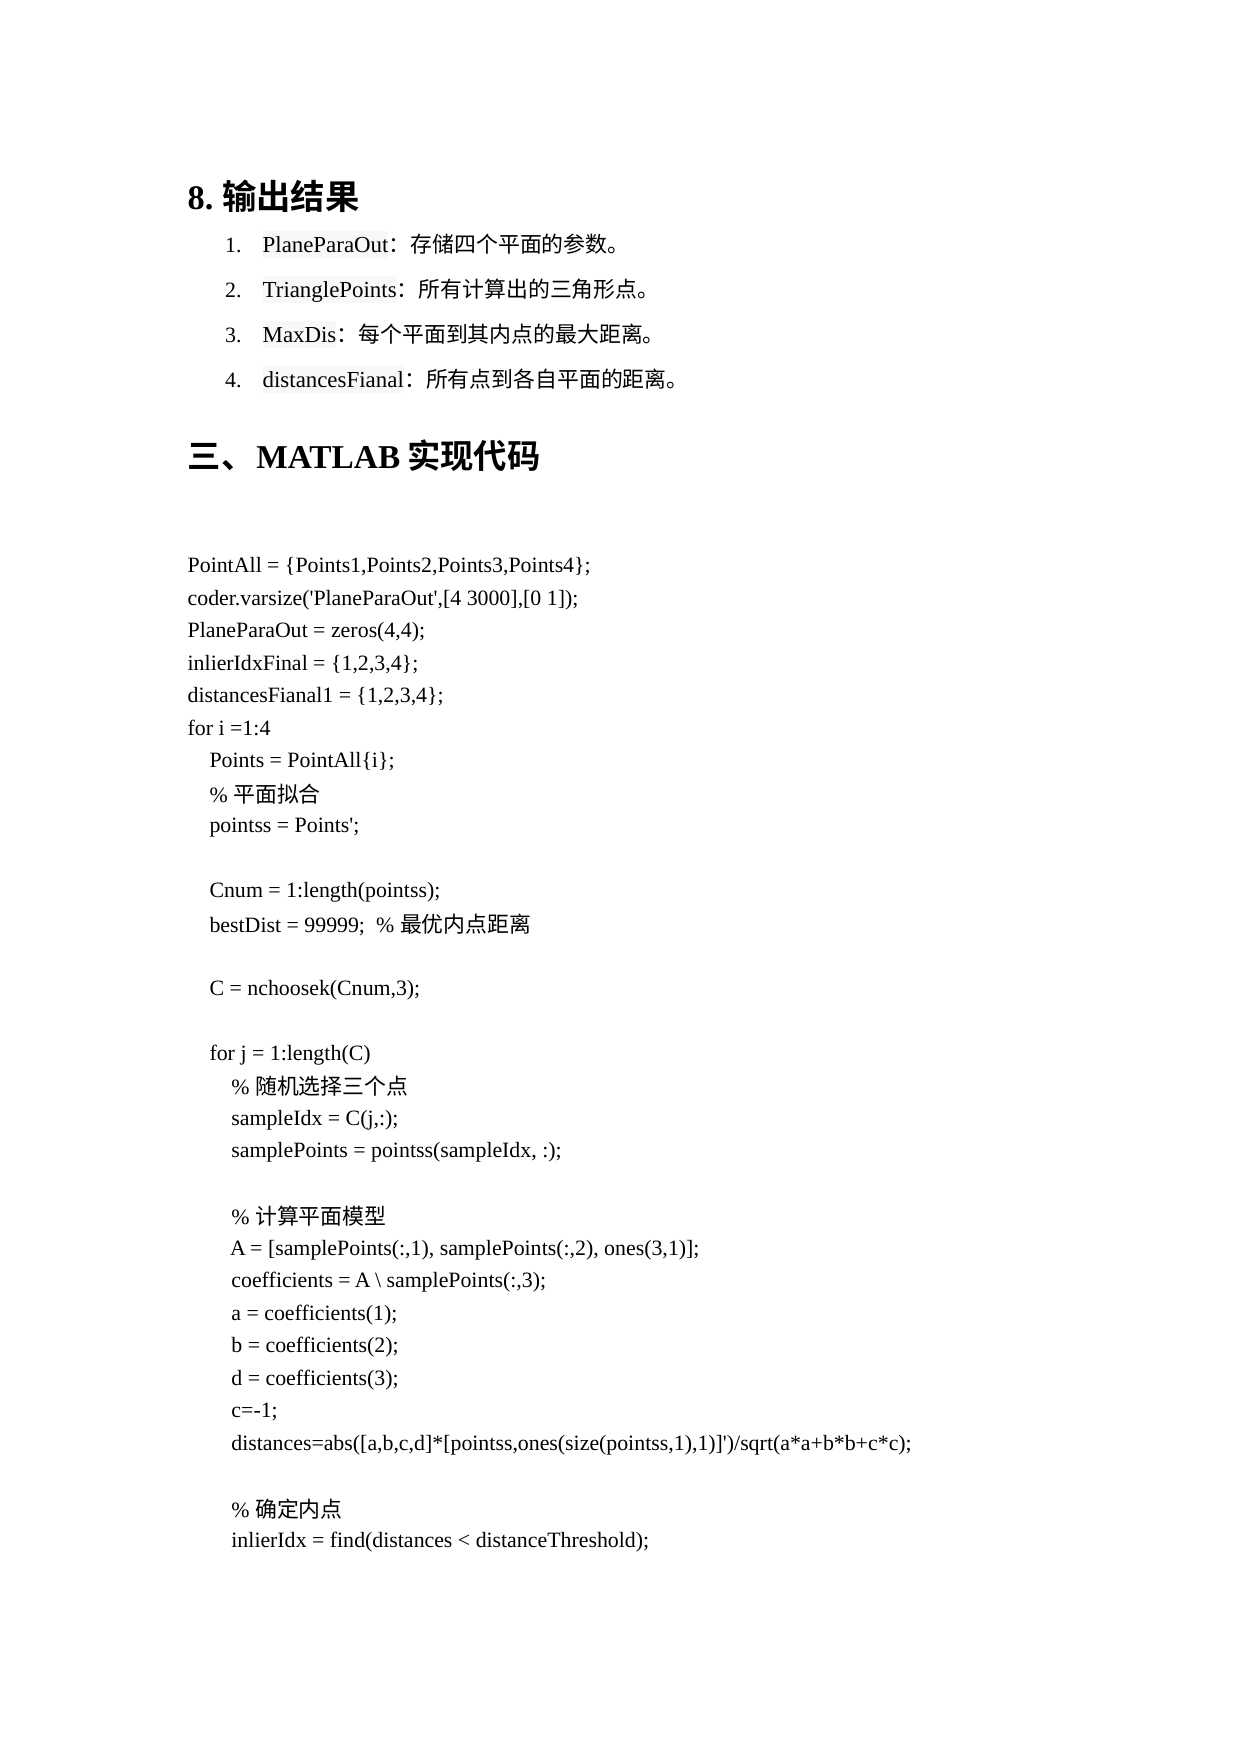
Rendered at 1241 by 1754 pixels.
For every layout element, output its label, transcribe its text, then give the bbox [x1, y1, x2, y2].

text inlierIdxFinal = {1,2,3,4}; [187, 646, 1053, 679]
text for j = 1:length(C) [187, 1036, 1053, 1069]
text coefficients = A \ samplePoints(:,3); [187, 1264, 1053, 1296]
text Points = PointAll{i}; [187, 744, 1053, 776]
text d = coefficients(3); [187, 1361, 1053, 1394]
text PointAll = {Points1,Points2,Points3,Points4}; [187, 549, 1053, 581]
text % 确定内点 [187, 1491, 1053, 1524]
text sampleIdx = C(j,:); [187, 1101, 1053, 1134]
text PlaneParaOut = zeros(4,4); [187, 614, 1053, 646]
text distancesFianal1 = {1,2,3,4}; [187, 679, 1053, 711]
text % 计算平面模型 [187, 1199, 1053, 1231]
text % 随机选择三个点 [187, 1069, 1053, 1101]
text samplePoints = pointss(sampleIdx, :); [187, 1134, 1053, 1166]
text coder.varsize('PlaneParaOut',[4 3000],[0 1]); [187, 581, 1053, 614]
text distances=abs([a,b,c,d]*[pointss,ones(size(pointss,1),1)]')/sqrt(a*a+b*b+c*c); [187, 1426, 1053, 1459]
text b = coefficients(2); [187, 1329, 1053, 1361]
text bestDist = 99999; % 最优内点距离 [187, 906, 1053, 939]
text A = [samplePoints(:,1), samplePoints(:,2), ones(3,1)]; [187, 1231, 1053, 1264]
list distancesFianal：所有点到各自平面的距离。 [225, 362, 1053, 394]
text c=-1; [187, 1394, 1053, 1426]
text a = coefficients(1); [187, 1296, 1053, 1329]
list TrianglePoints：所有计算出的三角形点。 [225, 272, 1053, 304]
list PlaneParaOut：存储四个平面的参数。 [225, 227, 1053, 259]
list MaxDis：每个平面到其内点的最大距离。 [225, 317, 1053, 349]
text % 平面拟合 [187, 776, 1053, 809]
text for i =1:4 [187, 711, 1053, 744]
text inlierIdx = find(distances < distanceThreshold); [187, 1524, 1053, 1556]
text Cnum = 1:length(pointss); [187, 874, 1053, 906]
text C = nchoosek(Cnum,3); [187, 971, 1053, 1004]
text 8. 输出结果 [187, 162, 1053, 227]
text pointss = Points'; [187, 809, 1053, 841]
subtitle MATLAB实现代码 [187, 422, 1053, 487]
